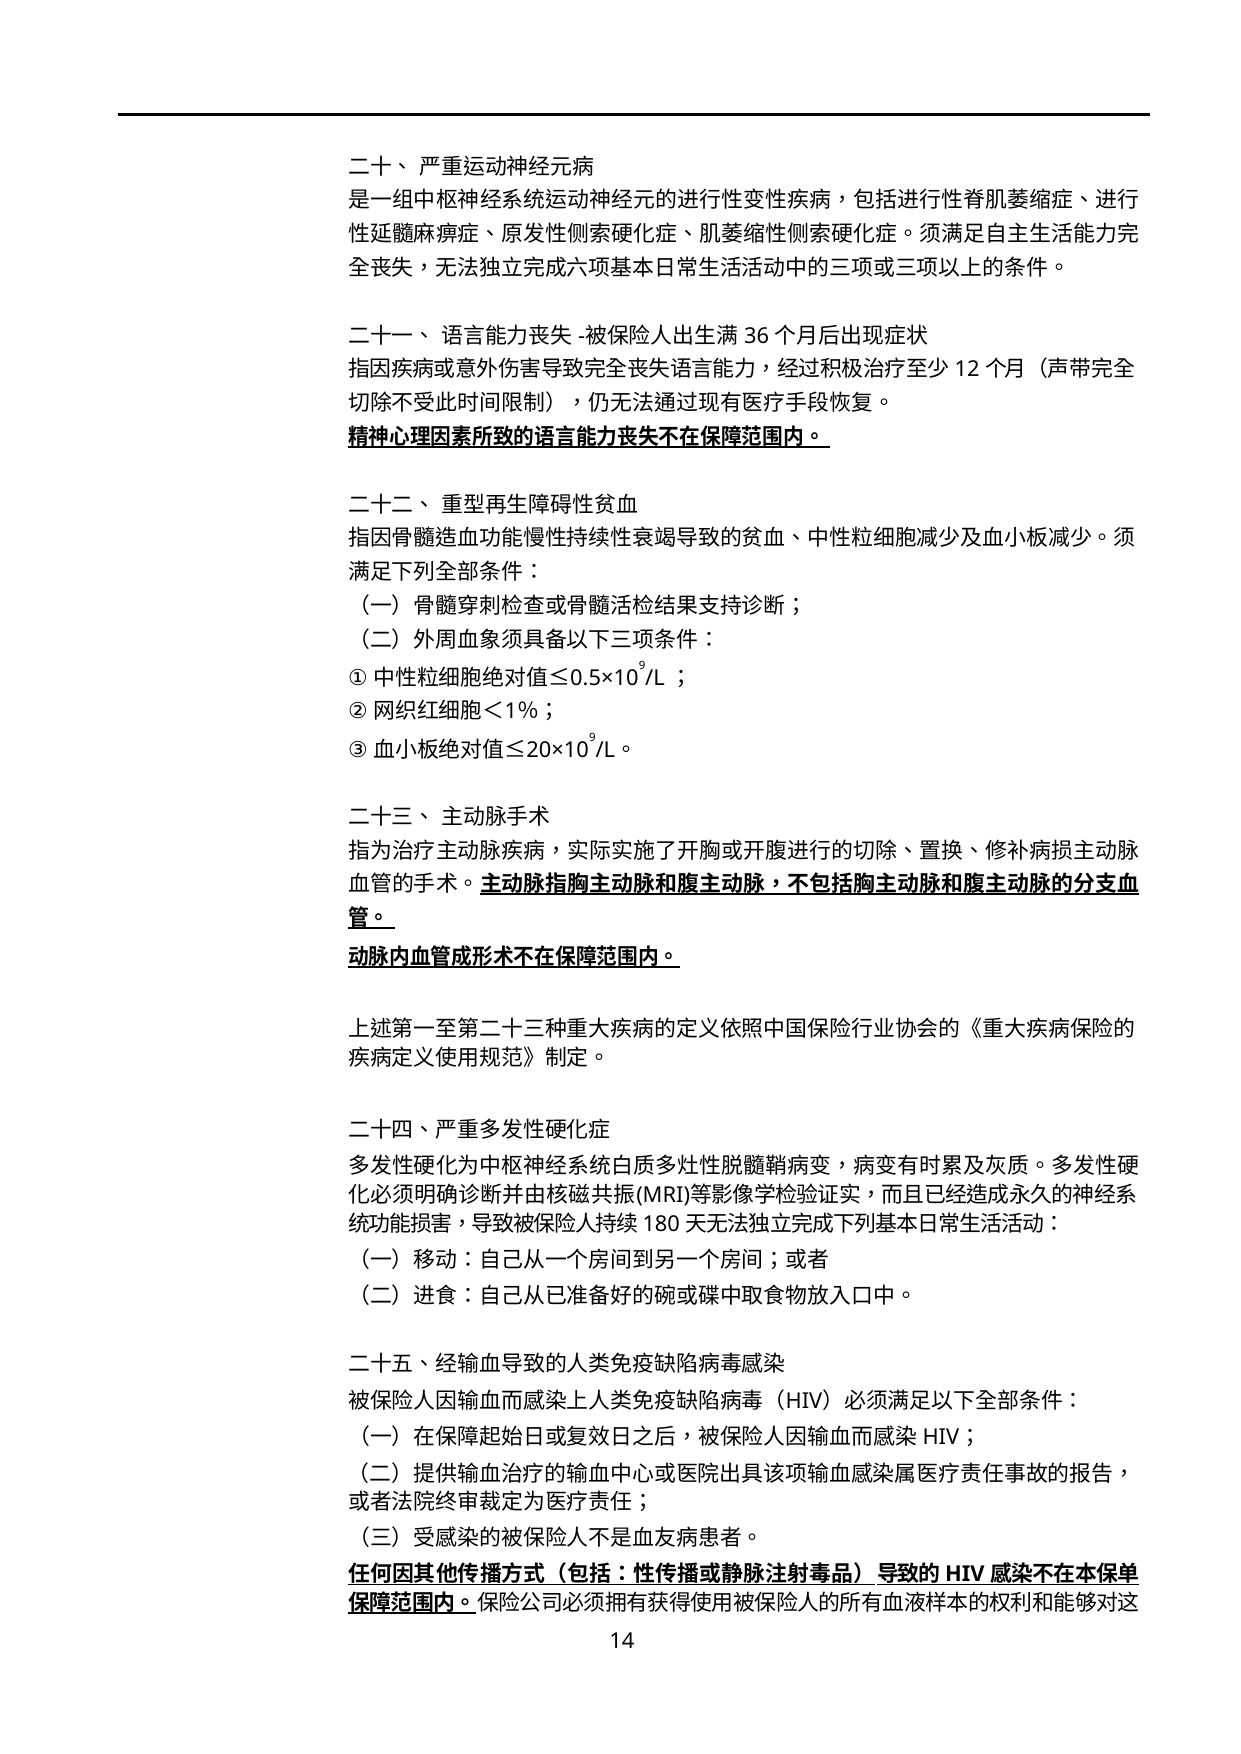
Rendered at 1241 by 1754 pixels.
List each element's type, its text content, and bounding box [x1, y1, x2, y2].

text 指为治疗主动脉疾病，实际实施了开胸或开腹进行的切除、置换、修补病损主动脉血管的手术。主动脉指胸主动脉和腹主动脉，不包括胸主动脉和腹主动脉的分支血管。 [348, 834, 1140, 932]
text 二十一、 语言能力丧失 -被保险人出生满 36 个月后出现症状 [348, 320, 1151, 350]
text 是一组中枢神经系统运动神经元的进行性变性疾病，包括进行性脊肌萎缩症、进行性延髓麻痹症、原发性侧索硬化症、肌萎缩性侧索硬化症。须满足自主生活能力完全丧失，无法独立完成六项基本日常生活活动中的三项或三项以上的条件。 [348, 184, 1140, 281]
text 二十三、 主动脉手术 [348, 801, 1151, 831]
subtitle 精神心理因素所致的语言能力丧失不在保障范围内。 [348, 421, 1151, 451]
text 被保险人因输血而感染上人类免疫缺陷病毒（HIV）必须满足以下全部条件： [348, 1385, 1151, 1415]
text 二十四、严重多发性硬化症 [348, 1114, 1151, 1144]
text 二十二、 重型再生障碍性贫血 [348, 489, 1151, 518]
subtitle 动脉内血管成形术不在保障范围内。 [348, 941, 1151, 970]
text ① 中性粒细胞绝对值≤0.5×109/L ； [348, 657, 1151, 692]
text 多发性硬化为中枢神经系统白质多灶性脱髓鞘病变，病变有时累及灰质。多发性硬化必须明确诊断并由核磁共振(MRI)等影像学检验证实，而且已经造成永久的神经系统功能损害，导致被保险人持续 180 天无法独立完成下列基本日常生活活动： [348, 1150, 1140, 1238]
text （一）在保障起始日或复效日之后，被保险人因输血而感染 HIV； [348, 1421, 1151, 1451]
text 二十五、经输血导致的人类免疫缺陷病毒感染 [348, 1347, 1151, 1377]
text （三）受感染的被保险人不是血友病患者。 [348, 1522, 1151, 1552]
text 二十、 严重运动神经元病 [348, 151, 1151, 181]
text （二）提供输血治疗的输血中心或医院出具该项输血感染属医疗责任事故的报告， 或者法院终审裁定为医疗责任； [348, 1458, 1139, 1516]
text （一）移动：自己从一个房间到另一个房间；或者 [348, 1244, 1151, 1274]
text 上述第一至第二十三种重大疾病的定义依照中国保险行业协会的《重大疾病保险的疾病定义使用规范》制定。 [348, 1013, 1139, 1072]
text ② 网织红细胞＜1％； [348, 696, 1151, 725]
text （一）骨髓穿刺检查或骨髓活检结果支持诊断； [348, 590, 1151, 620]
text （二）进食：自己从已准备好的碗或碟中取食物放入口中。 [348, 1280, 1151, 1309]
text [348, 1558, 1139, 1617]
text 指因疾病或意外伤害导致完全丧失语言能力，经过积极治疗至少 12 个月（声带完全切除不受此时间限制），仍无法通过现有医疗手段恢复。 [348, 353, 1139, 417]
text 指因骨髓造血功能慢性持续性衰竭导致的贫血、中性粒细胞减少及血小板减少。须满足下列全部条件： [348, 522, 1140, 586]
text ③ 血小板绝对值≤20×109/L。 [348, 729, 1151, 763]
text （二）外周血象须具备以下三项条件： [348, 624, 1151, 654]
